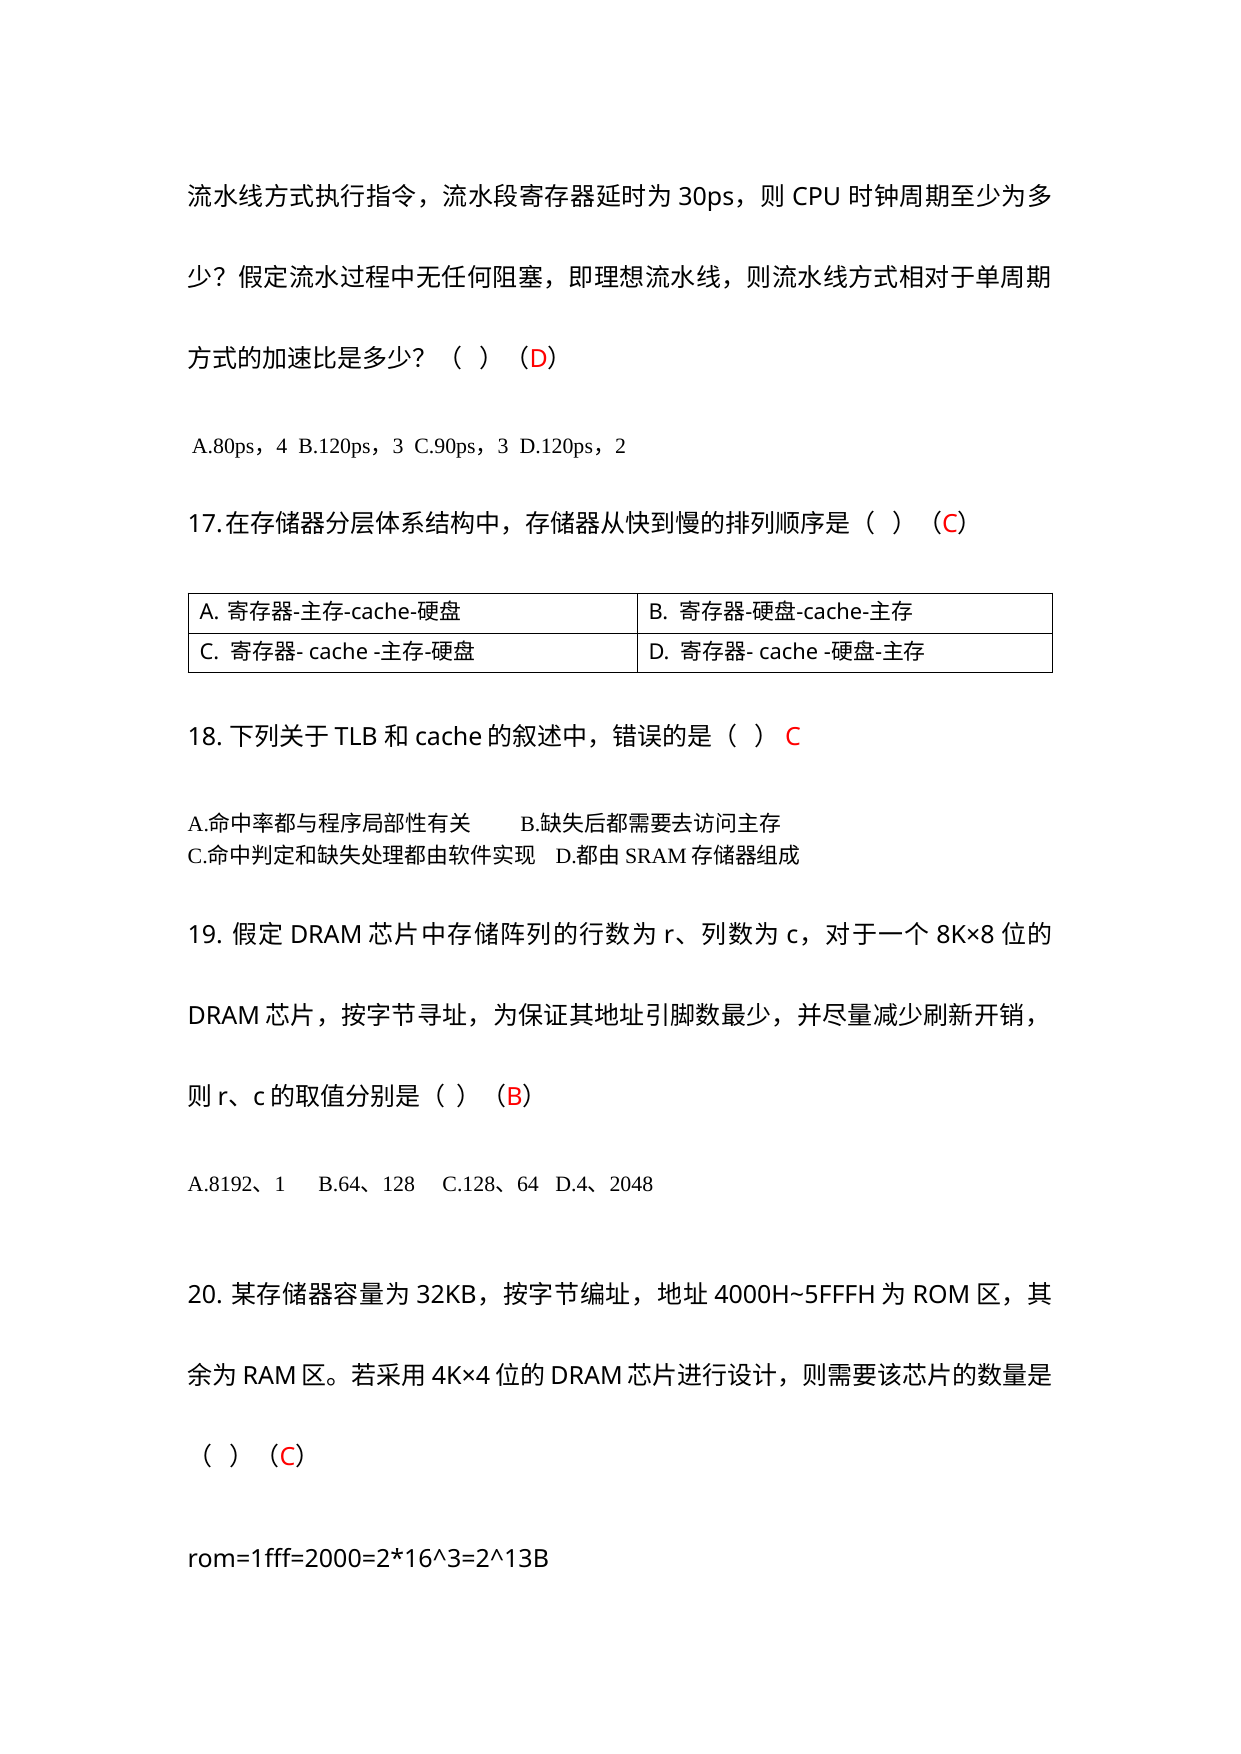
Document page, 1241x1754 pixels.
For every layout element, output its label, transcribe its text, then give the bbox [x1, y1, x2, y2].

table_header B. 寄存器-硬盘-cache-主存 [638, 594, 1052, 632]
text rom=1fff=2000=2*16^3=2^13B [187, 1525, 1053, 1590]
text C.命中判定和缺失处理都由软件实现 D.都由SRAM存储器组成 [187, 838, 1053, 871]
text 20. 某存储器容量为32KB，按字节编址，地址4000H~5FFFH为ROM区，其余为RAM区。若采用4K×4位的DRAM芯片进行设计，则需要该芯片的数量是（ ）（C） [187, 1260, 1053, 1487]
table_cell D. 寄存器- cache -硬盘-主存 [638, 634, 1052, 672]
table_header A. 寄存器-主存-cache-硬盘 [189, 594, 637, 632]
text A.命中率都与程序局部性有关 B.缺失后都需要去访问主存 [187, 806, 1053, 838]
text A.8192、1 B.64、128 C.128、64 D.4、2048 [187, 1166, 1053, 1198]
text 19. 假定DRAM芯片中存储阵列的行数为r、列数为c，对于一个8K×8位的DRAM芯片，按字节寻址，为保证其地址引脚数最少，并尽量减少刷新开销，则r、c的取值分别是（ ）（B） [187, 900, 1053, 1127]
text A.80ps，4 B.120ps，3 C.90ps，3 D.120ps，2 [187, 428, 1053, 460]
text 18. 下列关于TLB 和 cache的叙述中，错误的是（ ） C [187, 702, 1053, 767]
table_cell C. 寄存器- cache -主存-硬盘 [189, 634, 637, 672]
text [187, 162, 1053, 389]
list 在存储器分层体系结构中，存储器从快到慢的排列顺序是（ ）（C） [187, 489, 1053, 554]
